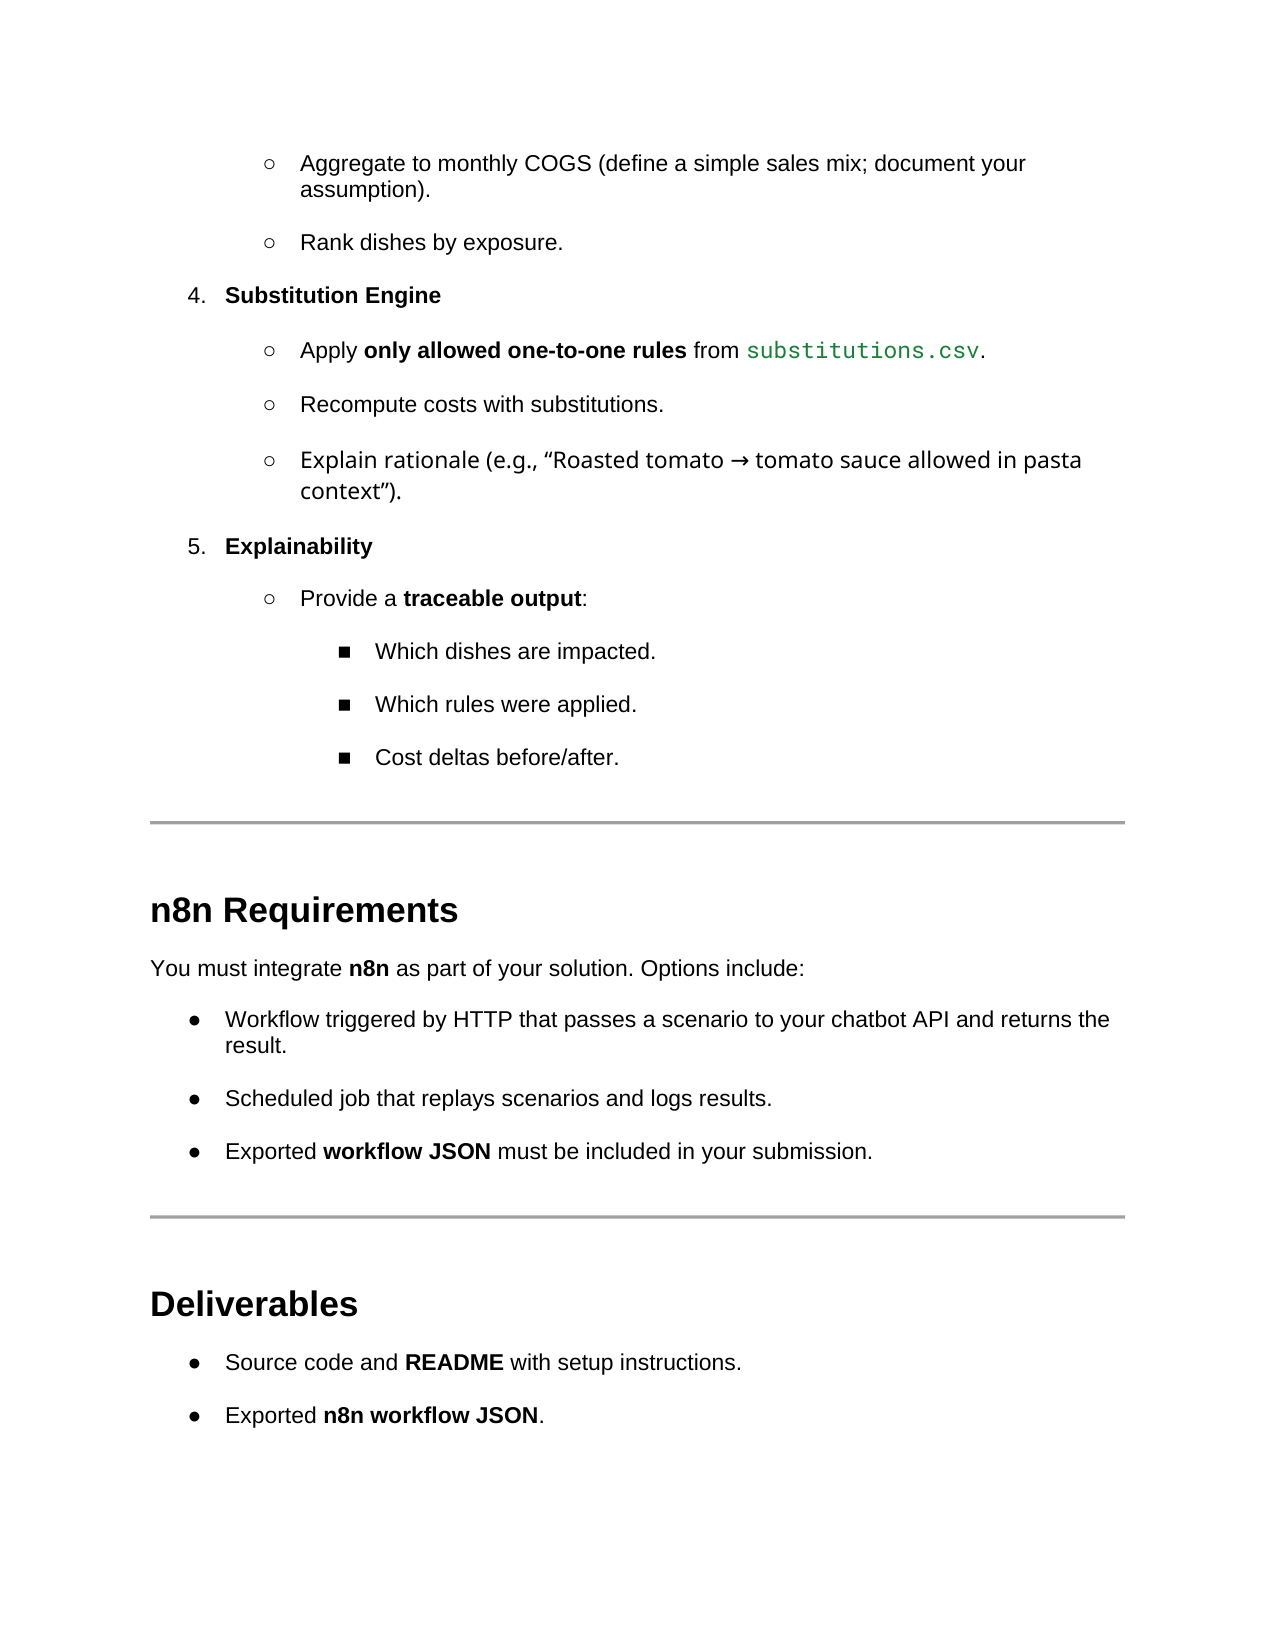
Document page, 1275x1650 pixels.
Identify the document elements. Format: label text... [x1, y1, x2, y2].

list Scheduled job that replays scenarios and logs results. [187, 1085, 1125, 1138]
list Exported workflow JSON must be included in your submission. [187, 1138, 1125, 1190]
list Recompute costs with substitutions. [262, 391, 1125, 444]
list Which dishes are impacted. [337, 638, 1125, 691]
list Workflow triggered by HTTP that passes a scenario to your chatbot API and returns the result. [187, 1006, 1125, 1085]
list Rank dishes by exposure. [262, 229, 1125, 282]
list Source code and README with setup instructions. [187, 1349, 1125, 1402]
subtitle Deliverables [150, 1283, 1125, 1324]
list Explain rationale (e.g., “Roasted tomato → tomato sauce allowed in pasta context”). [262, 444, 1125, 533]
list Which rules were applied. [337, 691, 1125, 743]
list Aggregate to monthly COGS (define a simple sales mix; document your assumption). [262, 150, 1125, 229]
list Exported n8n workflow JSON. [187, 1402, 1125, 1454]
list Provide a traceable output: [262, 585, 1125, 638]
subtitle n8n Requirements [150, 889, 1125, 929]
text You must integrate n8n as part of your solution. Options include: [150, 954, 1125, 981]
list Explainability [187, 533, 1125, 585]
list Cost deltas before/after. [337, 743, 1125, 796]
list Substitution Engine [187, 282, 1125, 334]
list Apply only allowed one-to-one rules from substitutions.csv. [262, 334, 1125, 391]
